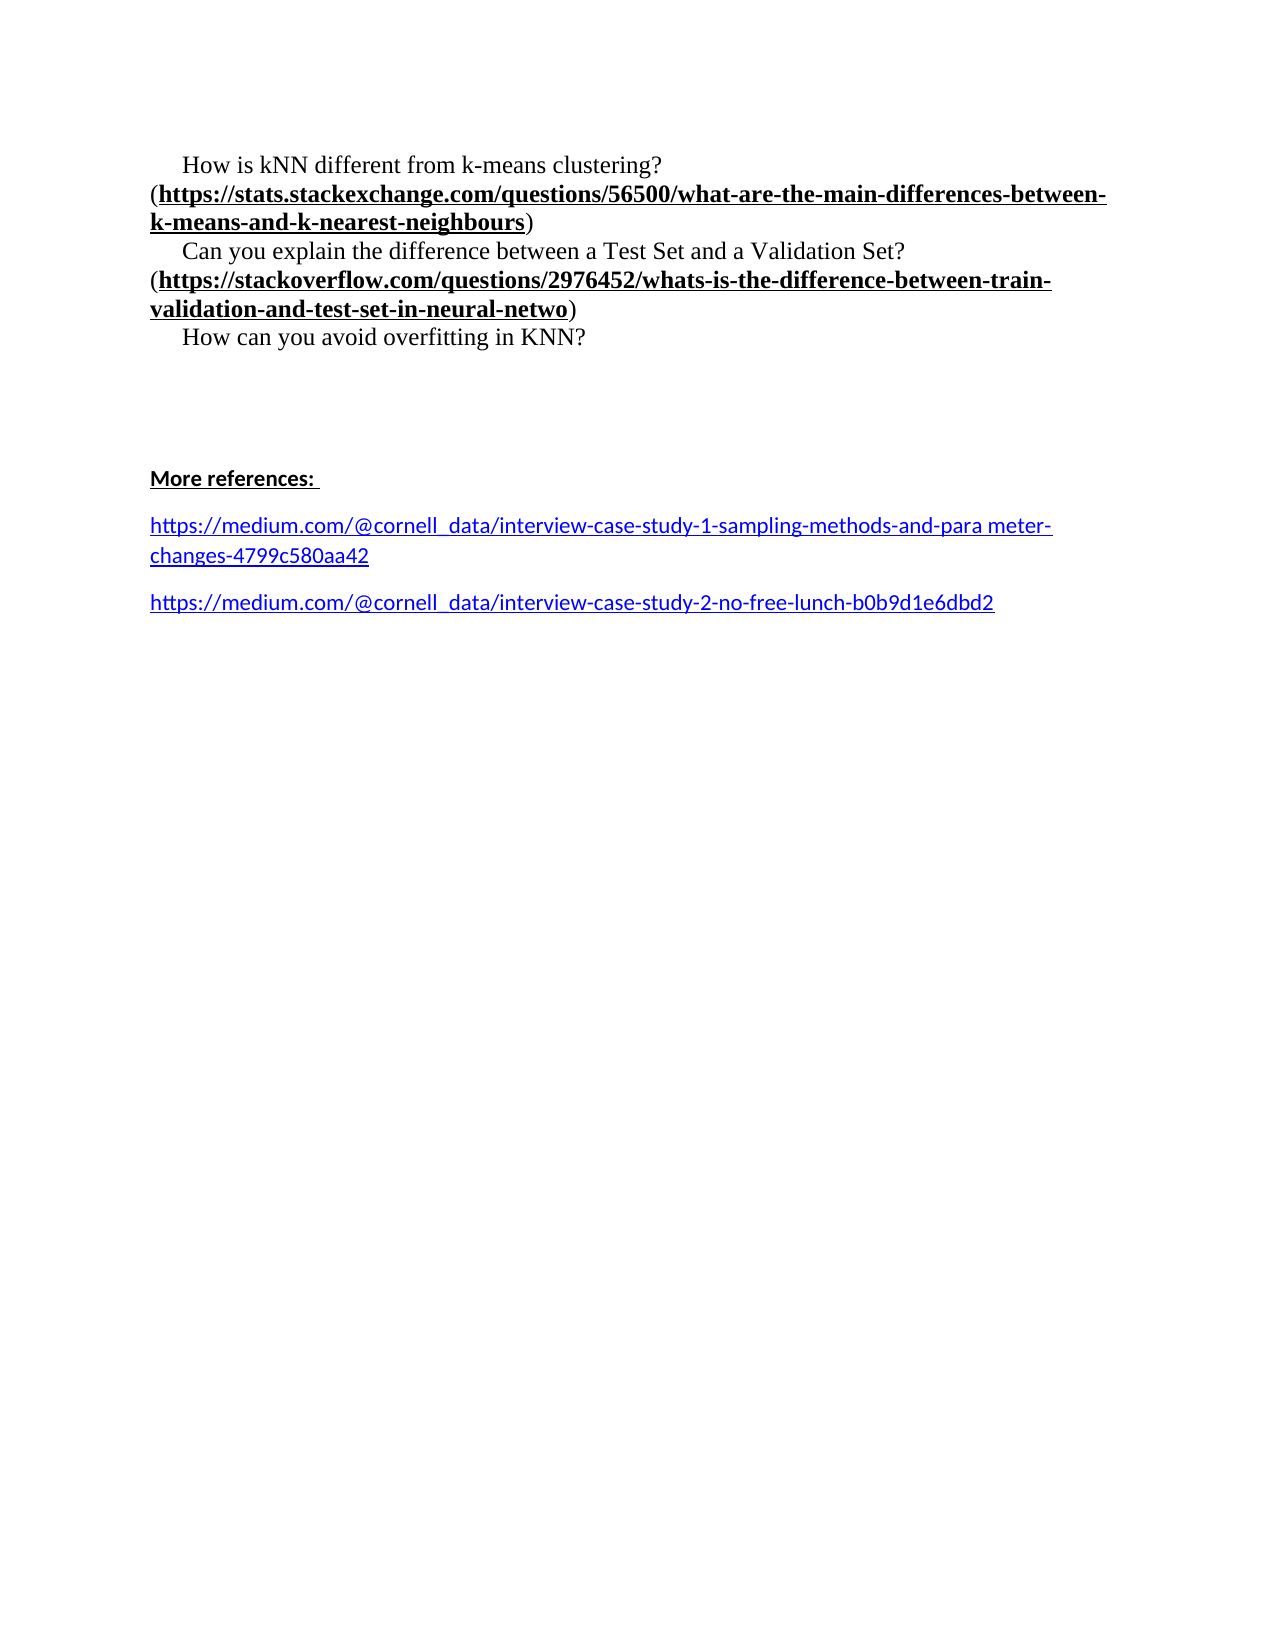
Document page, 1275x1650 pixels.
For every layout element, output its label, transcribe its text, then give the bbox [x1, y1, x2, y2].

text More references: [150, 464, 1125, 492]
text  Can you explain the difference between a Test Set and a Validation Set?(https://stackoverflow.com/questions/2976452/whats-is-the-difference-between-train-validation-and-test-set-in-neural-netwo) [150, 236, 1125, 322]
text https://medium.com/@cornell_data/interview-case-study-1-sampling-methods-and-para meter-changes-4799c580aa42 [150, 511, 1125, 569]
text  How is kNN different from k-means clustering?(https://stats.stackexchange.com/questions/56500/what-are-the-main-differences-between-k-means-and-k-nearest-neighbours) [150, 150, 1125, 236]
text https://medium.com/@cornell_data/interview-case-study-2-no-free-lunch-b0b9d1e6dbd2 [150, 588, 1125, 616]
text  How can you avoid overfitting in KNN? [150, 322, 1125, 351]
